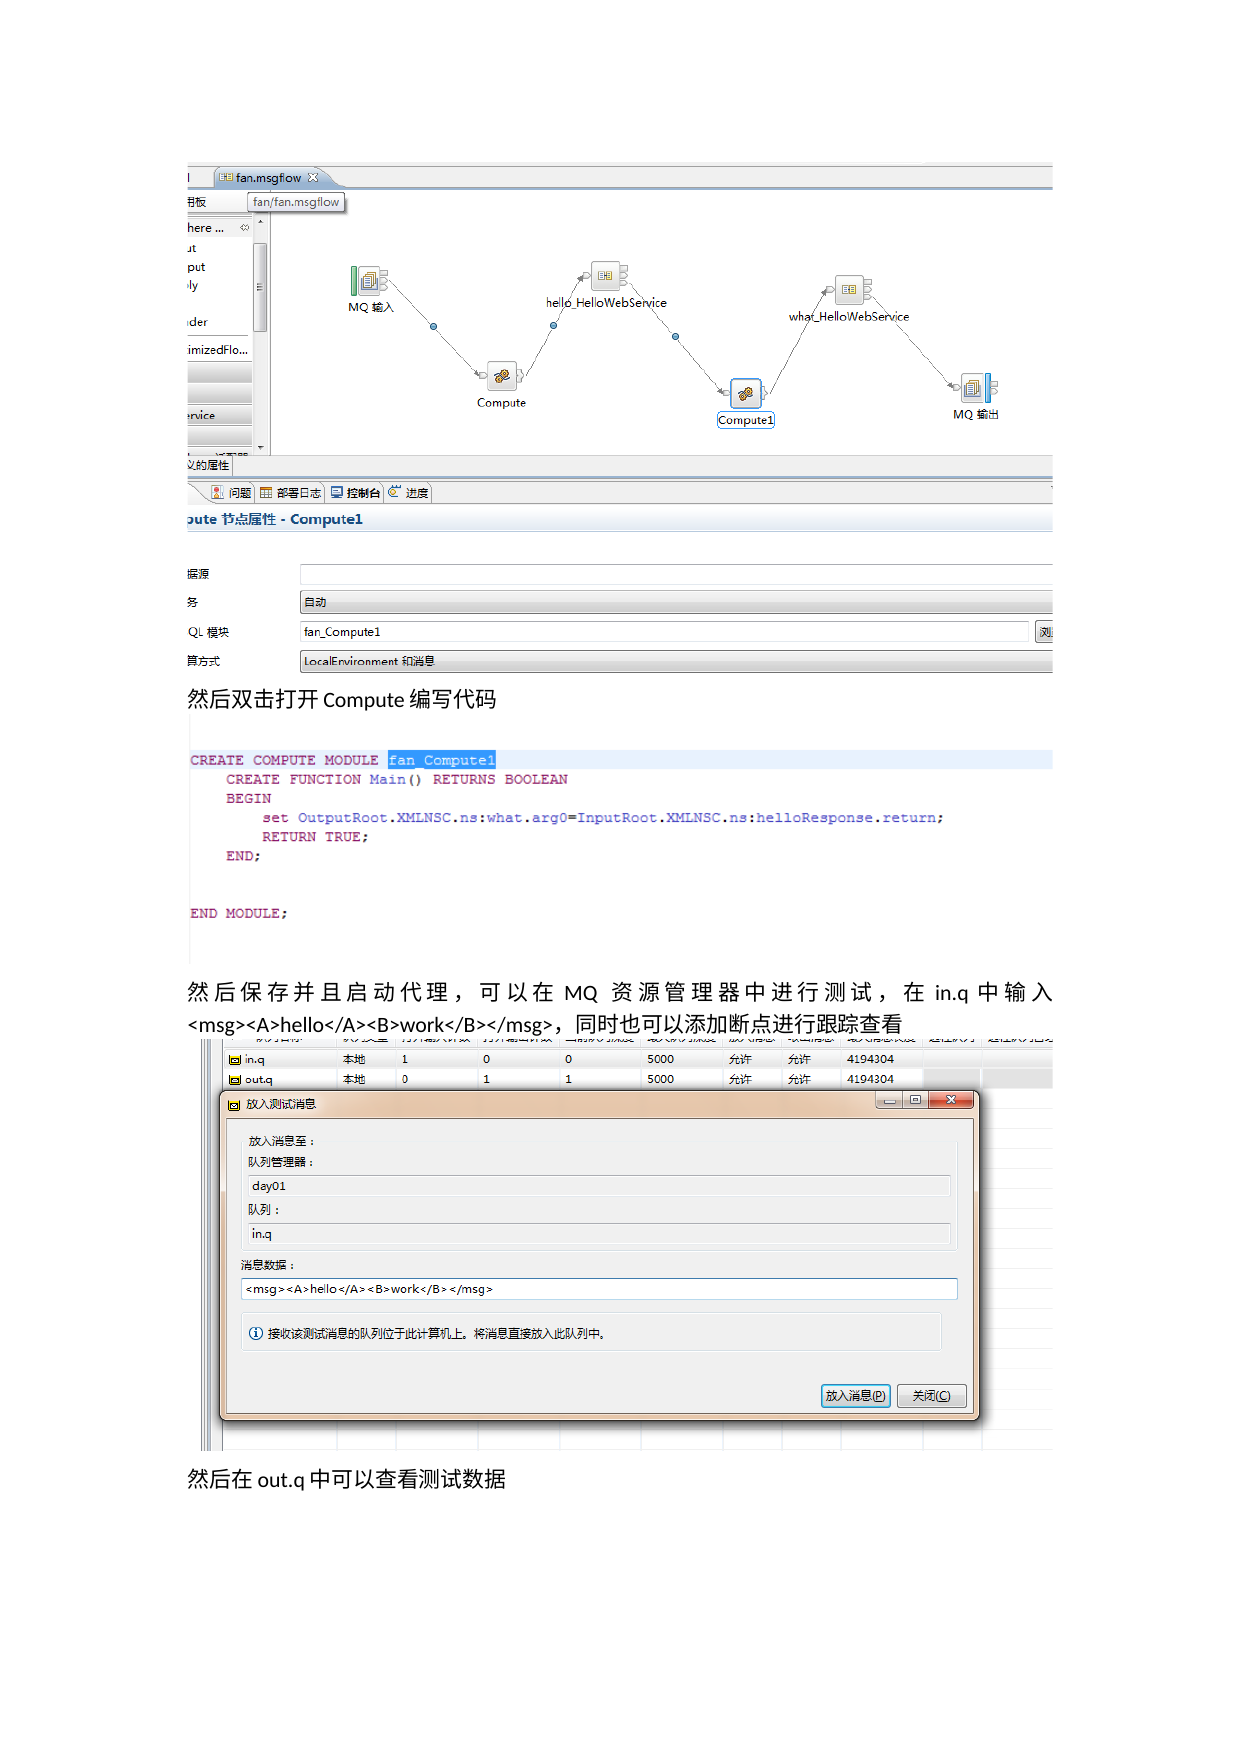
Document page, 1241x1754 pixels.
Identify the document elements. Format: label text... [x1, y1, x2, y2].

text 然后保存并且启动代理，可以在MQ 资源管理器中进行测试，在in.q中输入<msg><A>hello</A><B>work</B></msg>，同时也可以添加断点进行跟踪查看 [187, 974, 1053, 1039]
text 然后双击打开Compute编写代码 [187, 682, 1053, 714]
picture [187, 162, 1053, 677]
picture [187, 1039, 1053, 1451]
picture [187, 714, 1053, 964]
text 然后在out.q中可以查看测试数据 [187, 1462, 1053, 1494]
